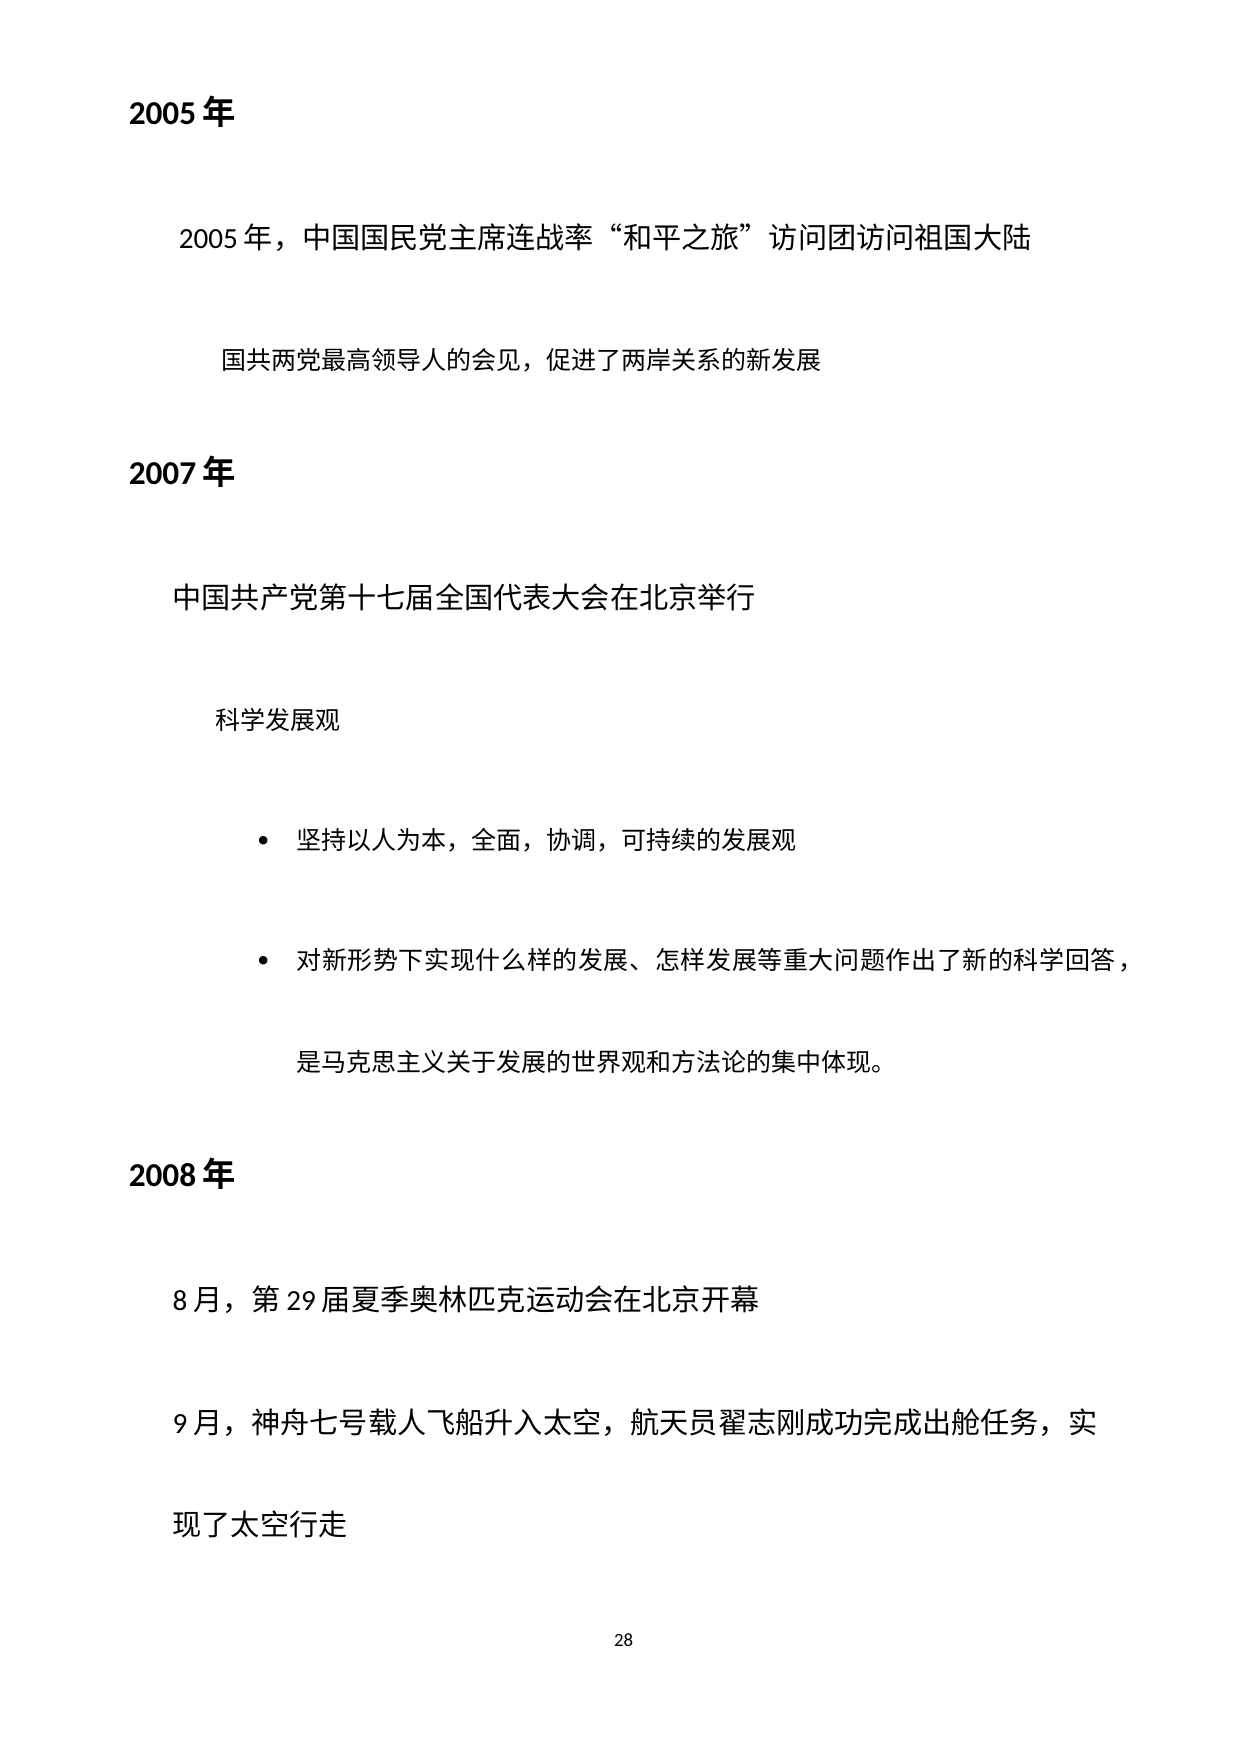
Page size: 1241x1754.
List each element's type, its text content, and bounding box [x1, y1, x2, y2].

subtitle 2005年 [128, 76, 1118, 144]
subtitle 8月，第29届夏季奥林匹克运动会在北京开幕 [172, 1263, 1118, 1331]
subtitle 9月，神舟七号载人飞船升入太空，航天员翟志刚成功完成出舱任务，实现了太空行走 [172, 1387, 1118, 1556]
subtitle 2007年 [128, 436, 1118, 504]
subtitle 国共两党最高领导人的会见，促进了两岸关系的新发展 [215, 325, 1118, 393]
list 对新形势下实现什么样的发展、怎样发展等重大问题作出了新的科学回答，是马克思主义关于发展的世界观和方法论的集中体现。 [259, 925, 1118, 1094]
subtitle 科学发展观 [215, 685, 1118, 753]
subtitle 中国共产党第十七届全国代表大会在北京举行 [172, 562, 1118, 629]
list 坚持以人为本，全面，协调，可持续的发展观 [259, 805, 1118, 873]
subtitle 2005年，中国国民党主席连战率“和平之旅”访问团访问祖国大陆 [172, 202, 1118, 269]
subtitle 2008年 [128, 1138, 1118, 1206]
